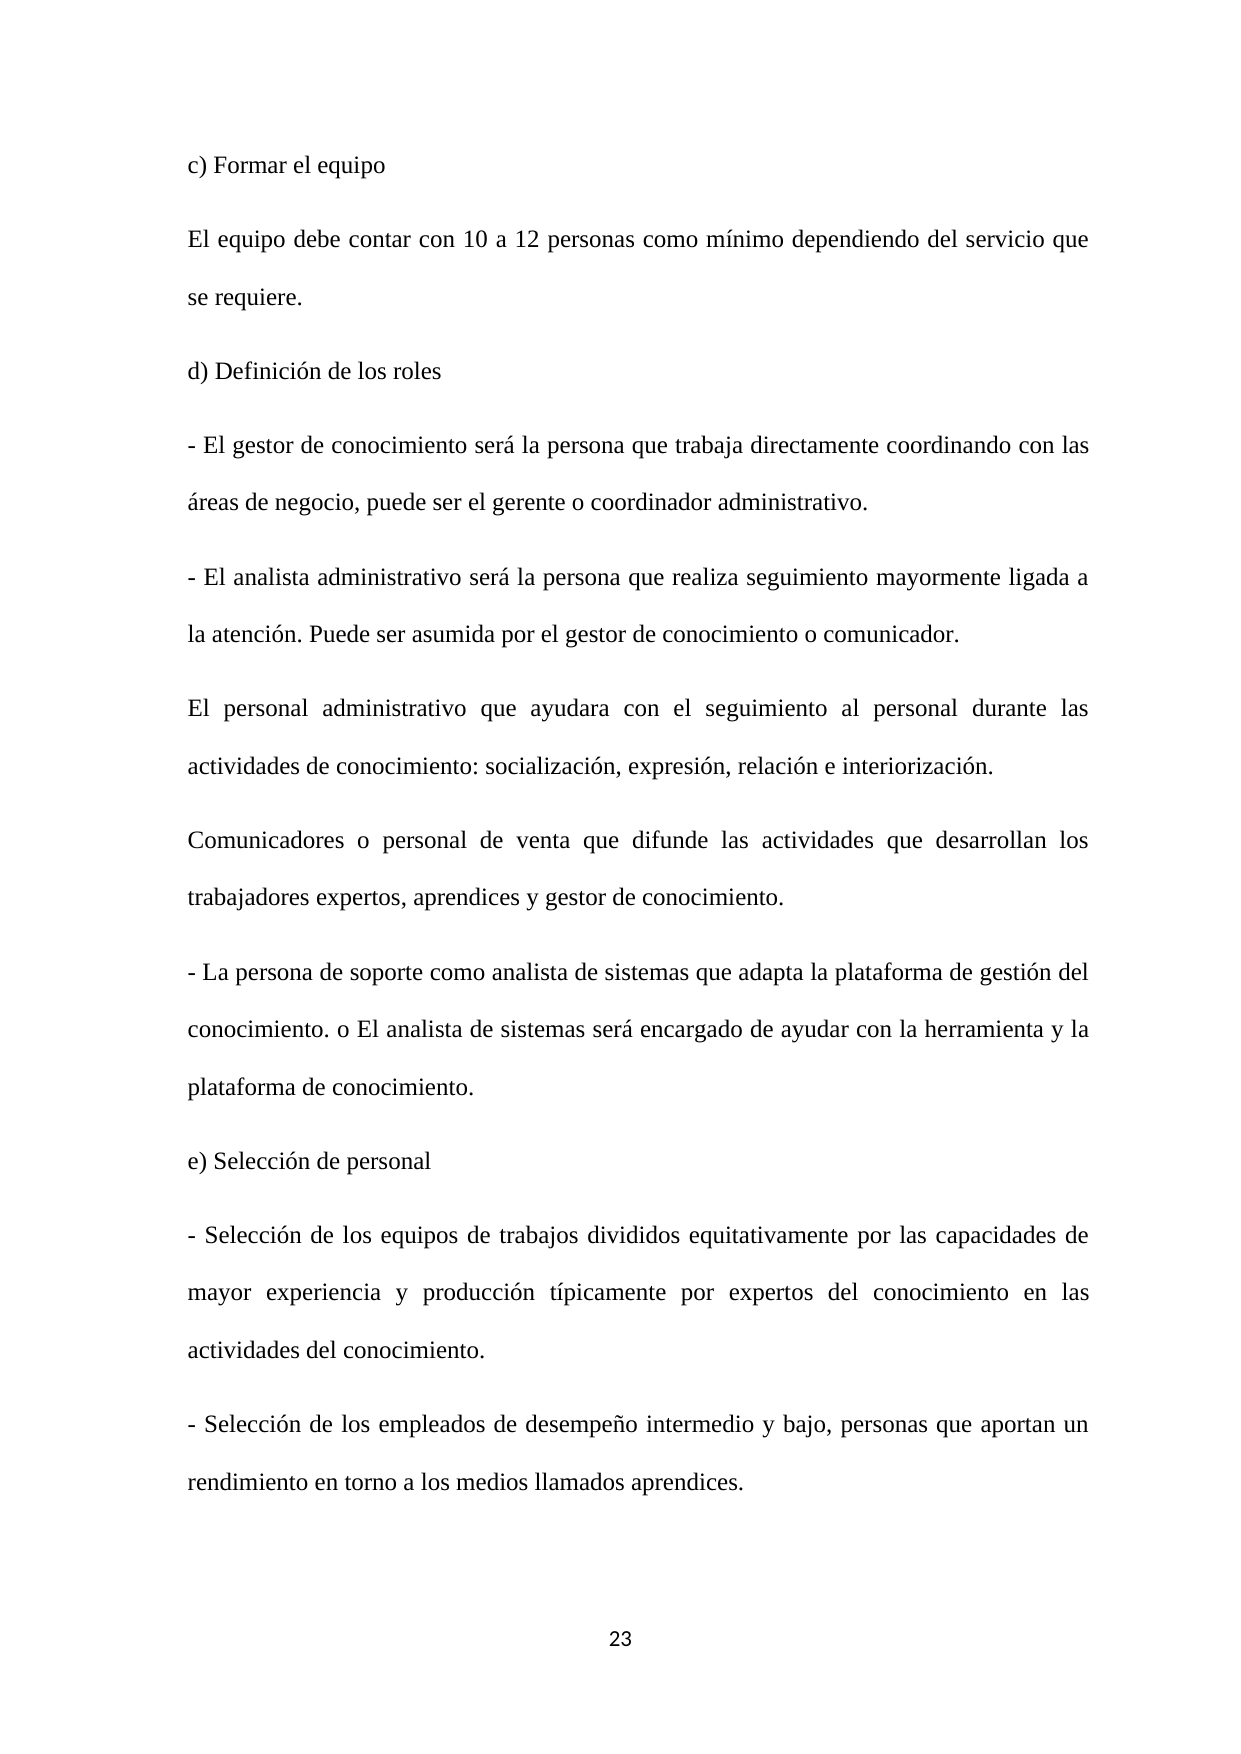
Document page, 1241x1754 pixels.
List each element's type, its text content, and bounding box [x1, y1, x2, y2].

text - Selección de los empleados de desempeño intermedio y bajo, personas que aportan un rendimiento en torno a los medios llamados aprendices. [187, 1409, 1090, 1495]
text Comunicadores o personal de venta que difunde las actividades que desarrollan los trabajadores expertos, aprendices y gestor de conocimiento. [187, 825, 1090, 911]
text c) Formar el equipo [187, 150, 1090, 179]
text El personal administrativo que ayudara con el seguimiento al personal durante las actividades de conocimiento: socialización, expresión, relación e interiorización. [187, 693, 1090, 779]
text - La persona de soporte como analista de sistemas que adapta la plataforma de gestión del conocimiento. o El analista de sistemas será encargado de ayudar con la herramienta y la plataforma de conocimiento. [187, 957, 1090, 1100]
text - El gestor de conocimiento será la persona que trabaja directamente coordinando con las áreas de negocio, puede ser el gerente o coordinador administrativo. [187, 430, 1090, 516]
text - El analista administrativo será la persona que realiza seguimiento mayormente ligada a la atención. Puede ser asumida por el gestor de conocimiento o comunicador. [187, 562, 1090, 648]
text e) Selección de personal [187, 1146, 1090, 1174]
text d) Definición de los roles [187, 356, 1090, 384]
text - Selección de los equipos de trabajos divididos equitativamente por las capacidades de mayor experiencia y producción típicamente por expertos del conocimiento en las actividades del conocimiento. [187, 1220, 1090, 1364]
text El equipo debe contar con 10 a 12 personas como mínimo dependiendo del servicio que se requiere. [187, 224, 1090, 310]
